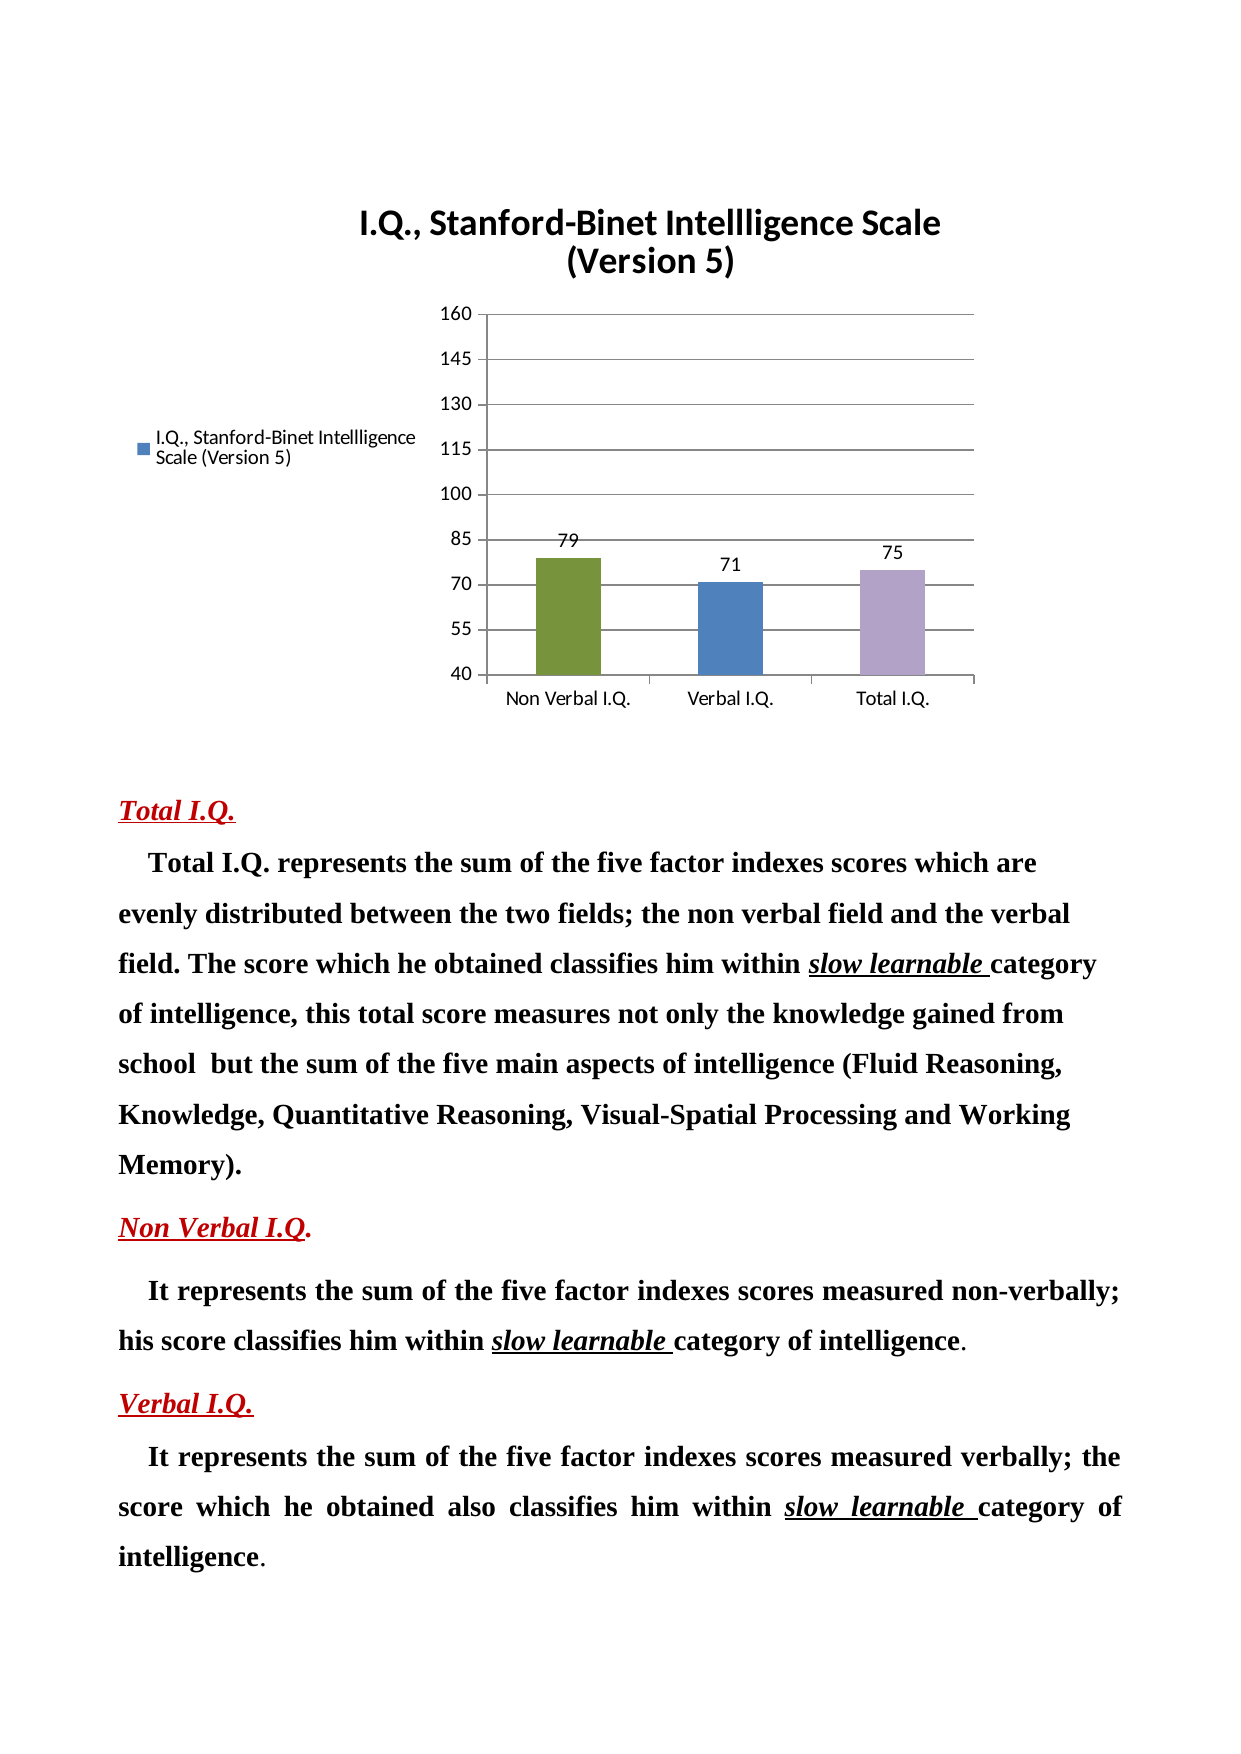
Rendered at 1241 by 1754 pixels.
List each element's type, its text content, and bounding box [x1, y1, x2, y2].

text Total I.Q. [118, 793, 1122, 826]
text Verbal I.Q. [118, 1386, 1122, 1419]
text It represents the sum of the five factor indexes scores measured non-verbally; his score classifies him within slow learnable category of intelligence. [118, 1273, 1122, 1357]
text Non Verbal I.Q. [118, 1210, 1122, 1244]
text It represents the sum of the five factor indexes scores measured verbally; the score which he obtained also classifies him within slow learnable category of intelligence. [118, 1439, 1122, 1573]
text Total I.Q. represents the sum of the five factor indexes scores which are evenly distributed between the two fields; the non verbal field and the verbal field. The score which he obtained classifies him within slow learnable category of intelligence, this total score measures not only the knowledge gained from school but the sum of the five main aspects of intelligence (Fluid Reasoning, Knowledge, Quantitative Reasoning, Visual-Spatial Processing and Working Memory). [118, 845, 1122, 1181]
